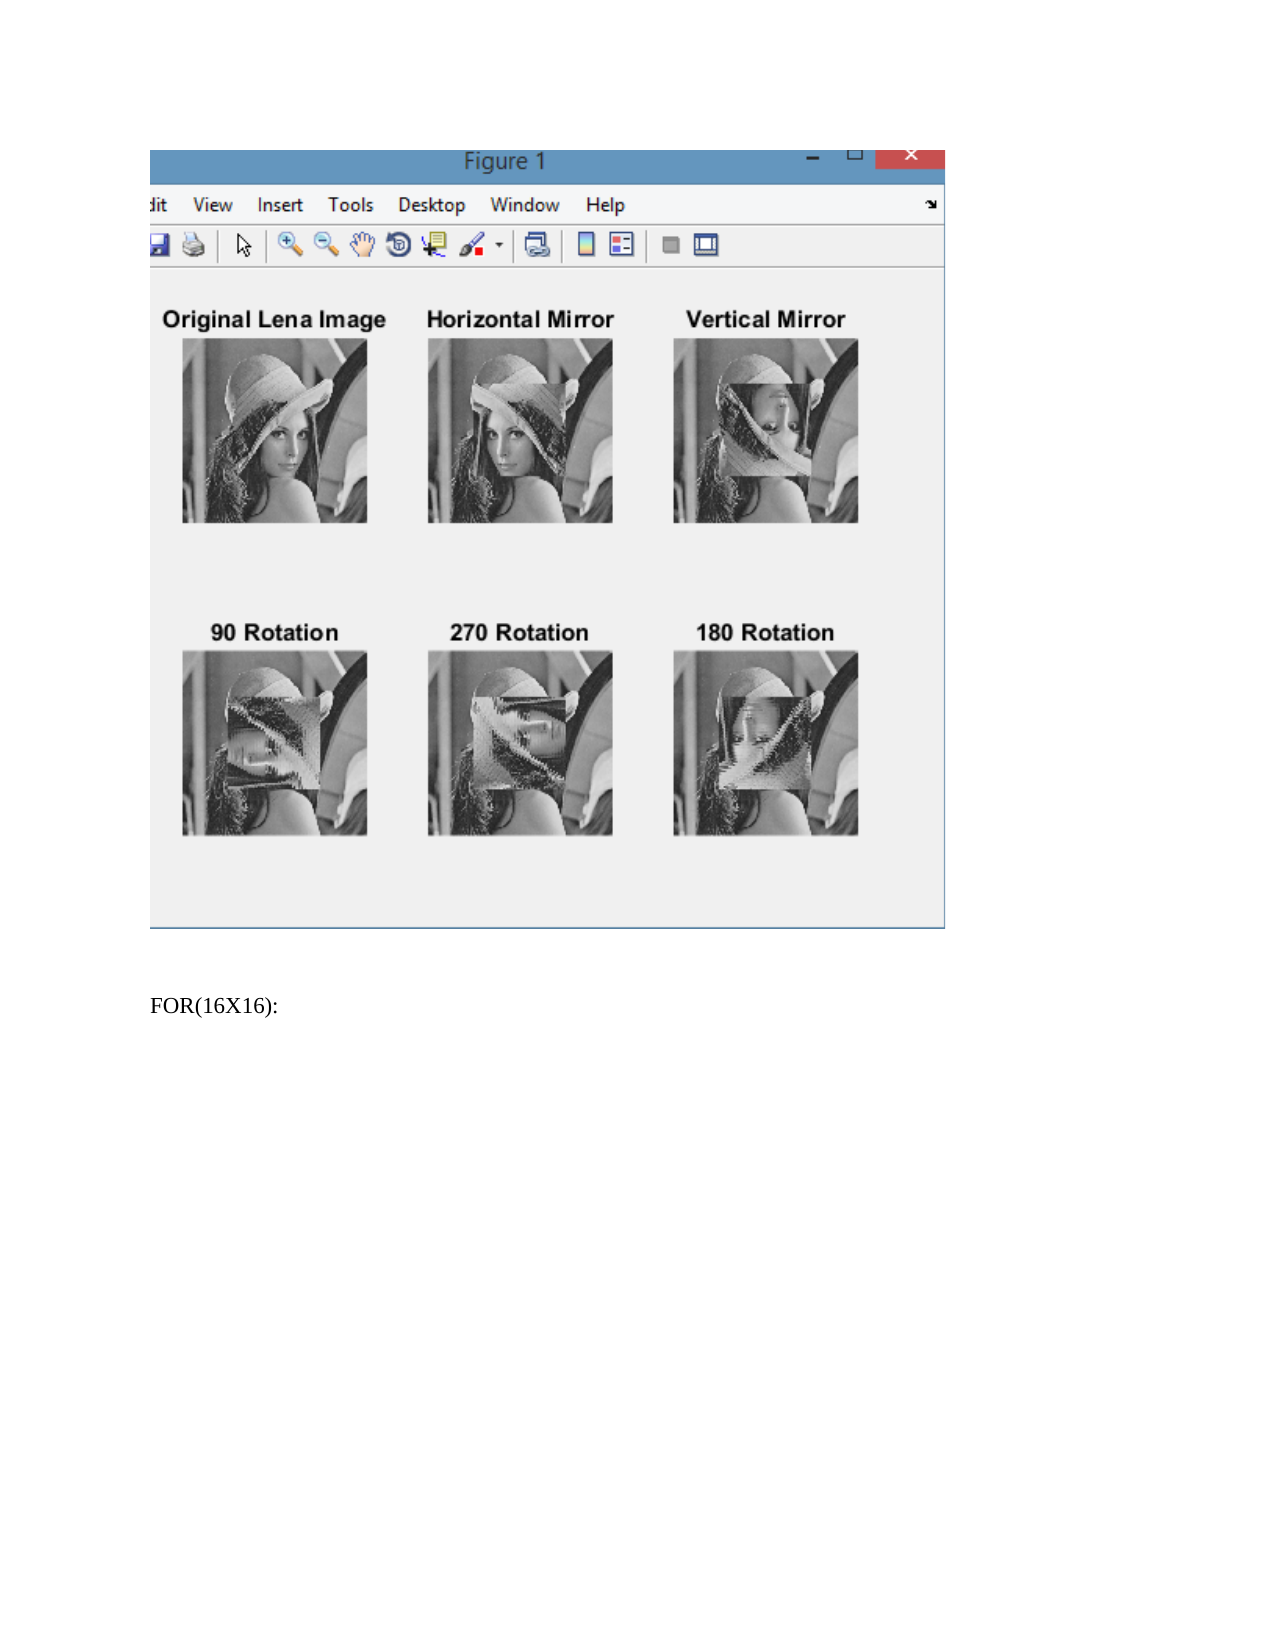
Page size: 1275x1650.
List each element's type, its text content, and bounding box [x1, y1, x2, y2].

text FOR(16X16): [150, 992, 1125, 1018]
picture [150, 150, 946, 929]
